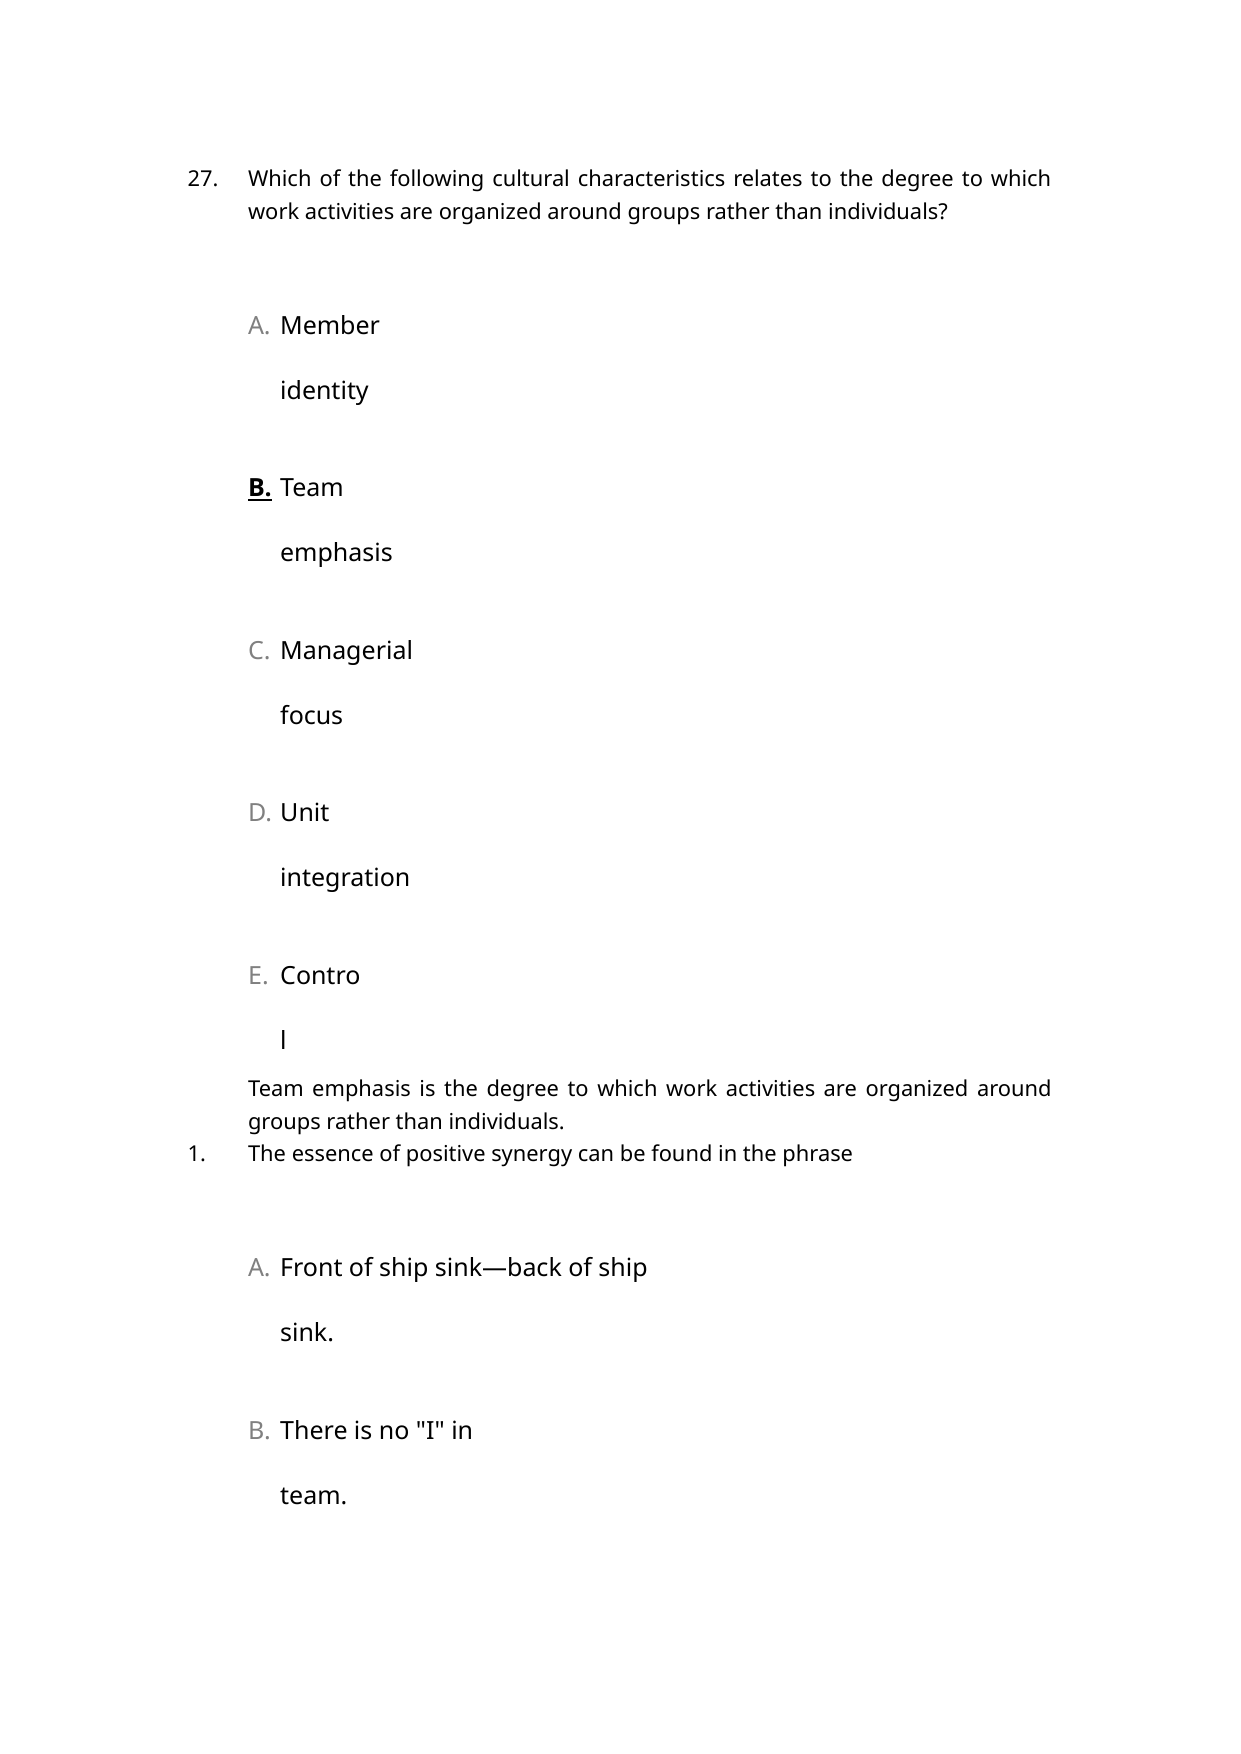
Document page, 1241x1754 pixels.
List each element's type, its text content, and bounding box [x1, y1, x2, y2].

table_cell Which of the following cultural characteristics relates to the degree to which work activities are organized around groups rather than individuals? Team emphasis is the degree to which work activities are organized around groups rather than individuals. [248, 162, 1053, 1137]
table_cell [248, 1137, 1053, 1559]
table_cell 1. [188, 1137, 248, 1559]
table_cell 27. [188, 162, 248, 1137]
